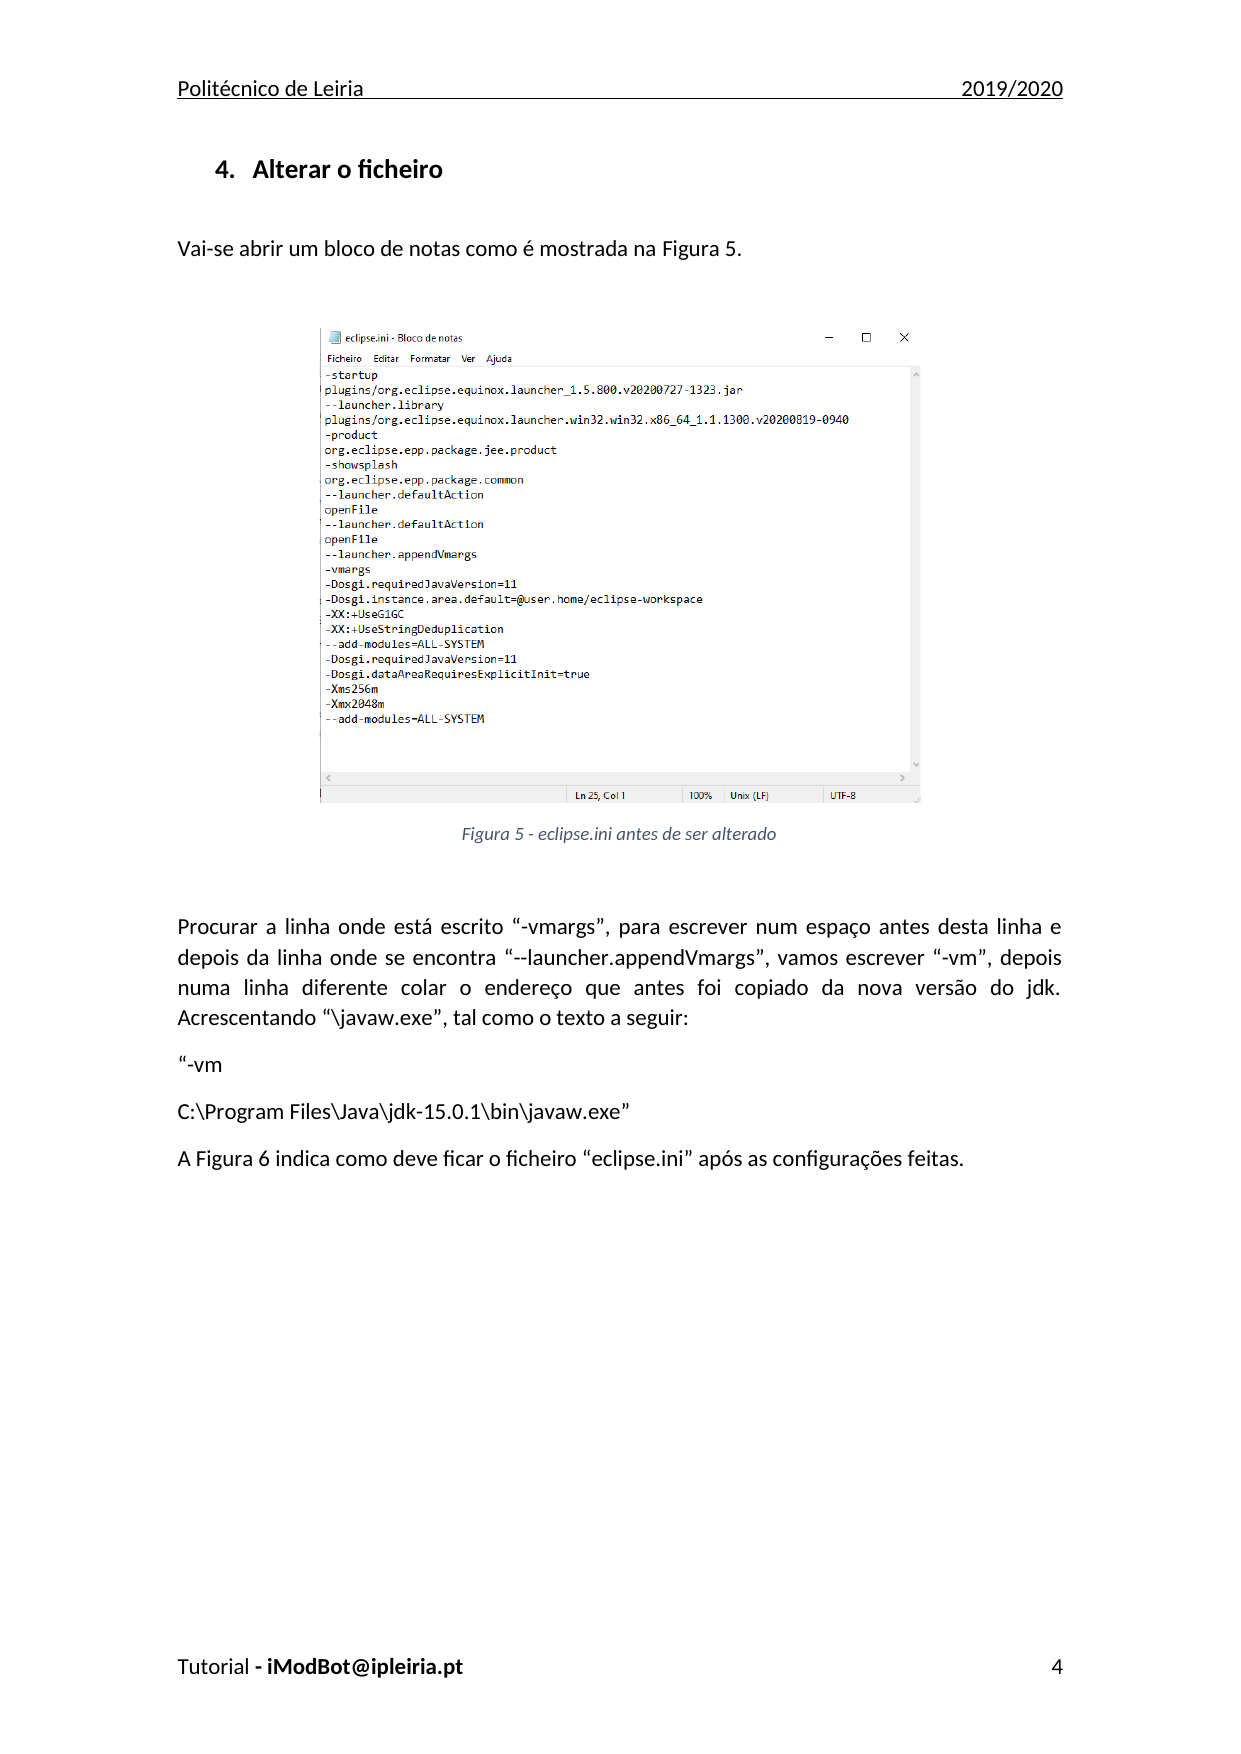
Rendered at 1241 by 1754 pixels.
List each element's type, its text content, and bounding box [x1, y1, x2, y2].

picture [319, 328, 921, 803]
text A Figura 6 indica como deve ficar o ficheiro “eclipse.ini” após as configurações feitas. [177, 1144, 1063, 1172]
text Figura 5 - eclipse.ini antes de ser alterado [177, 822, 1063, 845]
text Procurar a linha onde está escrito “-vmargs”, para escrever num espaço antes desta linha e depois da linha onde se encontra “--launcher.appendVmargs”, vamos escrever “-vm”, depois numa linha diferente colar o endereço que antes foi copiado da nova versão do jdk. Acrescentando “\javaw.exe”, tal como o texto a seguir: [177, 912, 1063, 1031]
text C:\Program Files\Java\jdk-15.0.1\bin\javaw.exe” [177, 1097, 1063, 1125]
text “-vm [177, 1050, 1063, 1078]
subtitle Alterar o ficheiro [215, 152, 1063, 185]
text Vai-se abrir um bloco de notas como é mostrada na Figura 5. [177, 234, 1063, 262]
